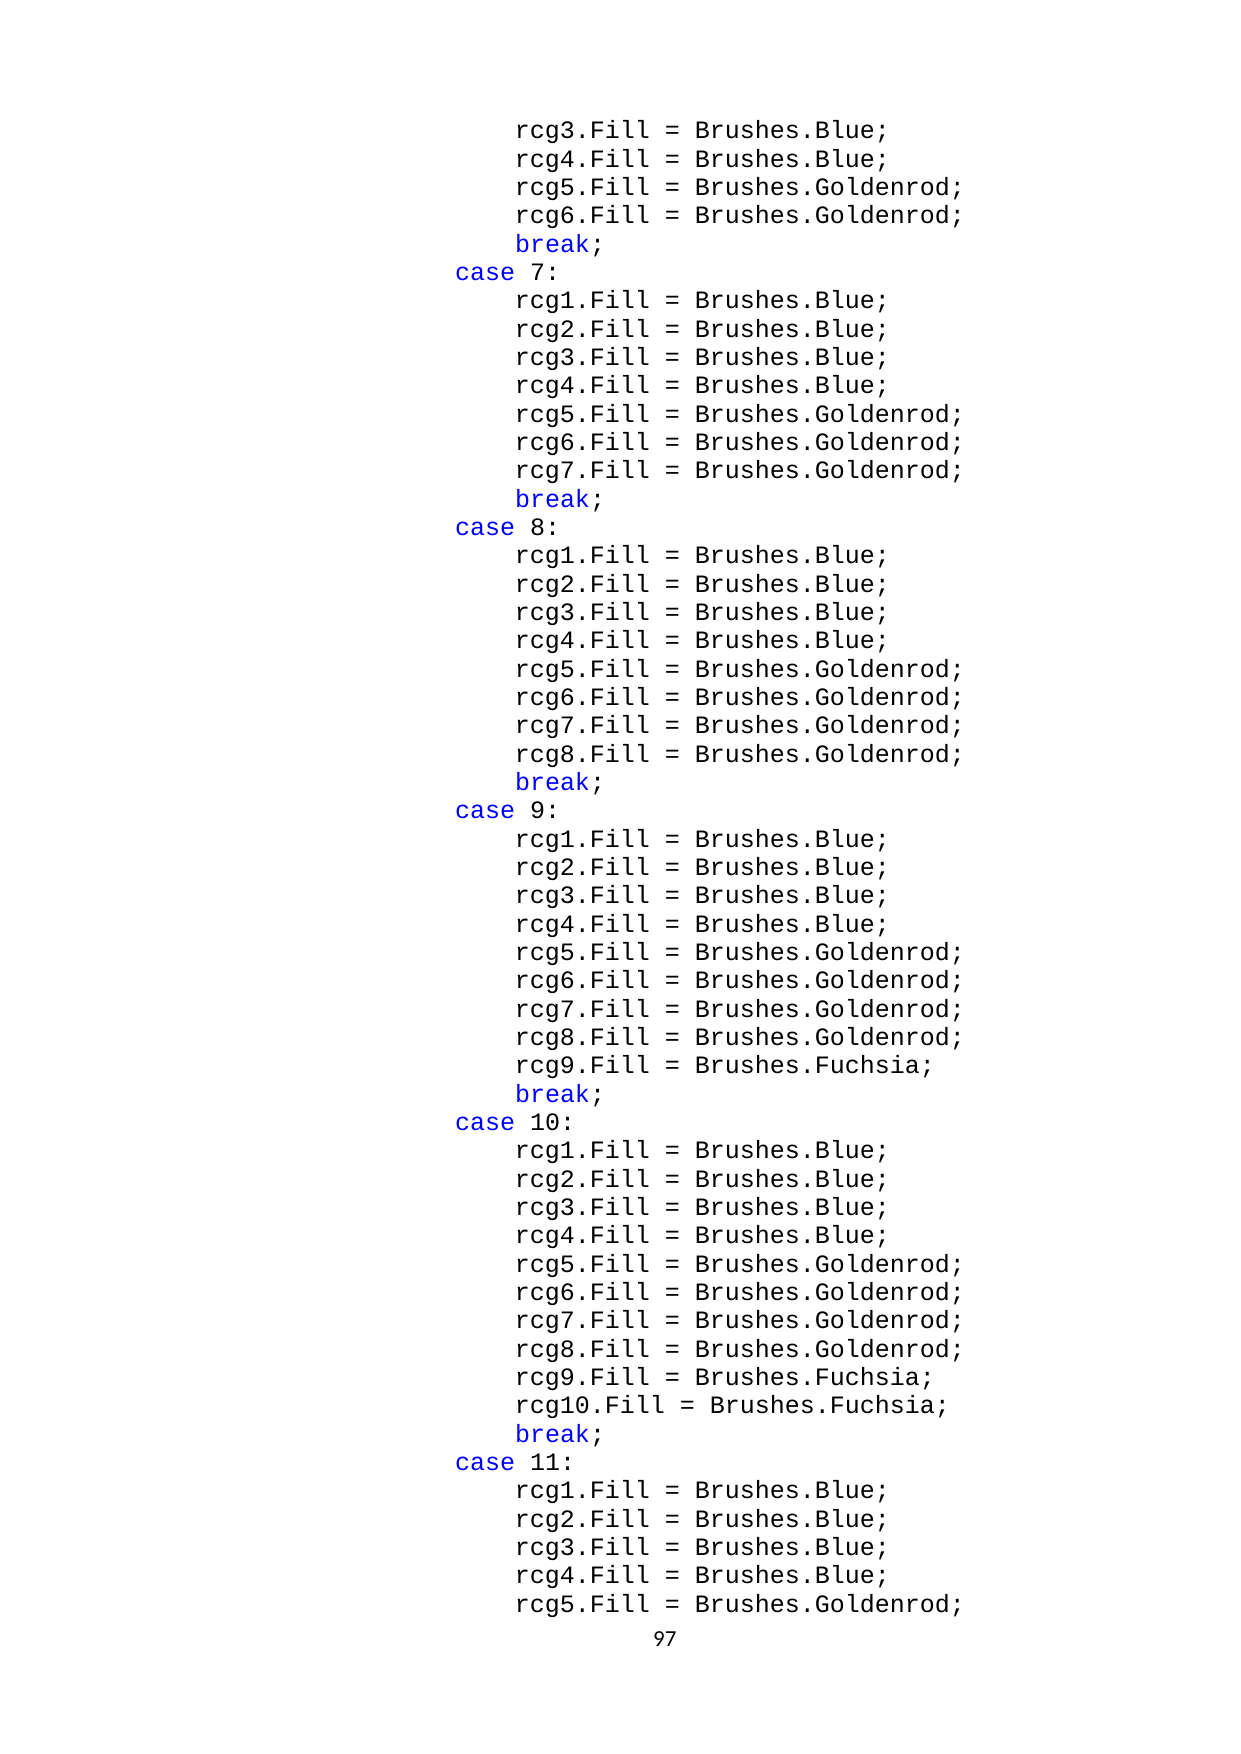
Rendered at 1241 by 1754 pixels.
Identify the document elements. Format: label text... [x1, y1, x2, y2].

text break; [215, 231, 1152, 260]
text rcg6.Fill = Brushes.Goldenrod; [215, 203, 1152, 231]
text rcg2.Fill = Brushes.Blue; [215, 855, 1152, 883]
text rcg4.Fill = Brushes.Blue; [215, 373, 1152, 401]
text rcg1.Fill = Brushes.Blue; [215, 1138, 1152, 1166]
text rcg2.Fill = Brushes.Blue; [215, 1506, 1152, 1535]
text break; [215, 1081, 1152, 1110]
text rcg7.Fill = Brushes.Goldenrod; [215, 713, 1152, 741]
text rcg5.Fill = Brushes.Goldenrod; [215, 1591, 1152, 1620]
text case 10: [215, 1110, 1152, 1138]
text rcg6.Fill = Brushes.Goldenrod; [215, 430, 1152, 458]
text rcg2.Fill = Brushes.Blue; [215, 571, 1152, 600]
text rcg2.Fill = Brushes.Blue; [215, 316, 1152, 345]
text rcg4.Fill = Brushes.Blue; [215, 911, 1152, 940]
text rcg9.Fill = Brushes.Fuchsia; [215, 1365, 1152, 1393]
text rcg4.Fill = Brushes.Blue; [215, 146, 1152, 175]
text break; [215, 770, 1152, 798]
text break; [215, 486, 1152, 515]
text rcg4.Fill = Brushes.Blue; [215, 1563, 1152, 1591]
text rcg6.Fill = Brushes.Goldenrod; [215, 685, 1152, 713]
text rcg5.Fill = Brushes.Goldenrod; [215, 656, 1152, 685]
text rcg5.Fill = Brushes.Goldenrod; [215, 401, 1152, 430]
text rcg3.Fill = Brushes.Blue; [215, 600, 1152, 628]
text rcg6.Fill = Brushes.Goldenrod; [215, 968, 1152, 996]
text rcg3.Fill = Brushes.Blue; [215, 345, 1152, 373]
text rcg8.Fill = Brushes.Goldenrod; [215, 1025, 1152, 1053]
text rcg3.Fill = Brushes.Blue; [215, 883, 1152, 911]
text rcg4.Fill = Brushes.Blue; [215, 628, 1152, 656]
text rcg1.Fill = Brushes.Blue; [215, 288, 1152, 316]
text case 11: [215, 1450, 1152, 1478]
text case 9: [215, 798, 1152, 826]
text rcg3.Fill = Brushes.Blue; [215, 118, 1152, 146]
text rcg8.Fill = Brushes.Goldenrod; [215, 741, 1152, 770]
text rcg7.Fill = Brushes.Goldenrod; [215, 996, 1152, 1025]
text rcg3.Fill = Brushes.Blue; [215, 1195, 1152, 1223]
text rcg1.Fill = Brushes.Blue; [215, 1478, 1152, 1506]
text rcg8.Fill = Brushes.Goldenrod; [215, 1336, 1152, 1365]
text rcg4.Fill = Brushes.Blue; [215, 1223, 1152, 1251]
text rcg7.Fill = Brushes.Goldenrod; [215, 1308, 1152, 1336]
text rcg7.Fill = Brushes.Goldenrod; [215, 458, 1152, 486]
text case 7: [215, 260, 1152, 288]
text rcg2.Fill = Brushes.Blue; [215, 1166, 1152, 1195]
text rcg3.Fill = Brushes.Blue; [215, 1535, 1152, 1563]
text case 8: [215, 515, 1152, 543]
text break; [215, 1421, 1152, 1450]
text rcg1.Fill = Brushes.Blue; [215, 543, 1152, 571]
text rcg6.Fill = Brushes.Goldenrod; [215, 1280, 1152, 1308]
text rcg5.Fill = Brushes.Goldenrod; [215, 175, 1152, 203]
text rcg9.Fill = Brushes.Fuchsia; [215, 1053, 1152, 1081]
text rcg5.Fill = Brushes.Goldenrod; [215, 940, 1152, 968]
text rcg10.Fill = Brushes.Fuchsia; [215, 1393, 1152, 1421]
text rcg1.Fill = Brushes.Blue; [215, 826, 1152, 855]
text rcg5.Fill = Brushes.Goldenrod; [215, 1251, 1152, 1280]
